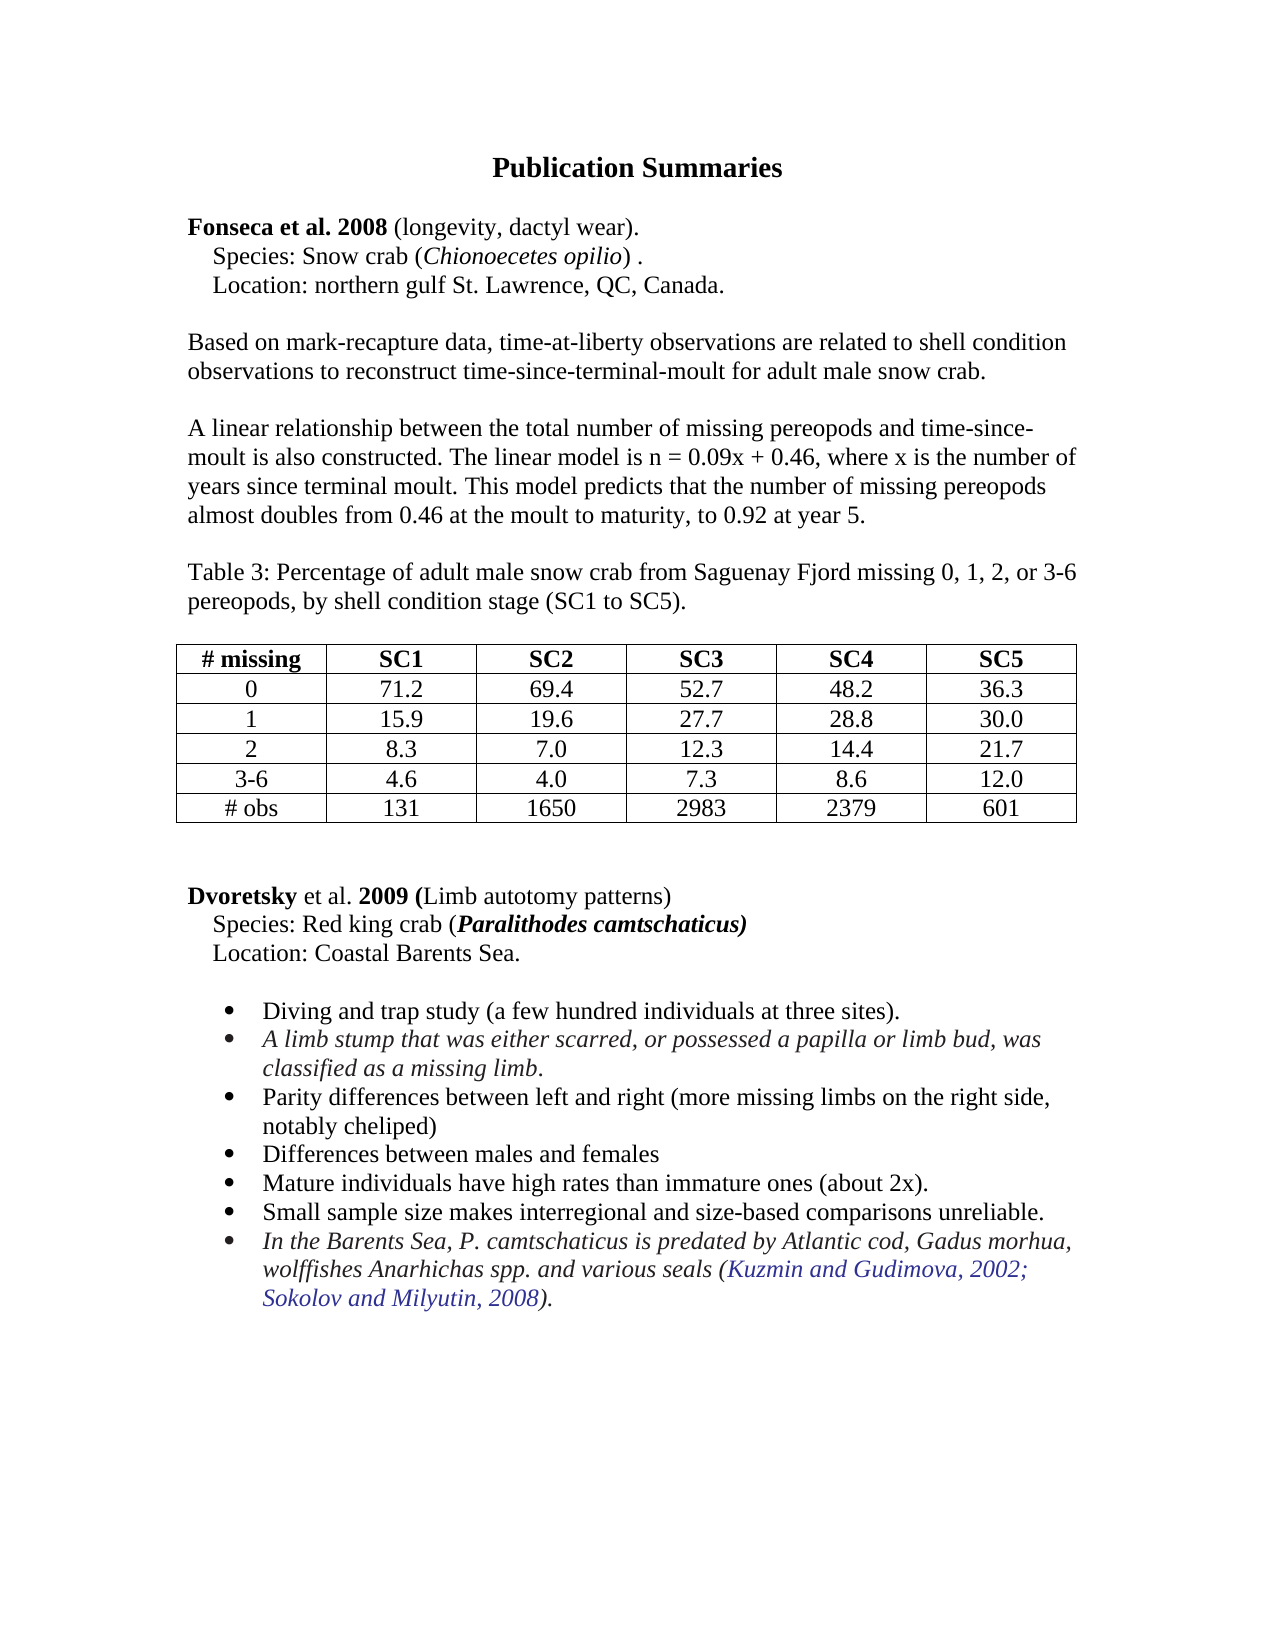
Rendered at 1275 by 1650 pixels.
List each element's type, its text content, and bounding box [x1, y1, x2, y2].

text Publication Summaries [187, 150, 1087, 183]
table_cell 4.0 [477, 764, 626, 792]
table_cell 131 [327, 794, 476, 822]
table_cell 7.3 [627, 764, 776, 792]
table_cell 19.6 [477, 704, 626, 733]
table_cell 28.8 [777, 704, 926, 733]
text Location: northern gulf St. Lawrence, QC, Canada. [187, 270, 1087, 298]
list A limb stump that was either scarred, or possessed a papilla or limb bud, was classified as a missing limb. [225, 1024, 1087, 1082]
text Table 3: Percentage of adult male snow crab from Saguenay Fjord missing 0, 1, 2, or 3-6 pereopods, by shell condition stage (SC1 to SC5). [187, 557, 1087, 615]
list Mature individuals have high rates than immature ones (about 2x). [225, 1168, 1087, 1197]
table_cell 30.0 [927, 704, 1076, 733]
table_cell 8.6 [777, 764, 926, 792]
text Species: Red king crab (Paralithodes camtschaticus) [187, 909, 1087, 938]
table_cell 4.6 [327, 764, 476, 792]
table_header SC2 [477, 645, 626, 673]
list In the Barents Sea, P. camtschaticus is predated by Atlantic cod, Gadus morhua, wolffishes Anarhichas spp. and various seals (Kuzmin and Gudimova, 2002; Sokolov and Milyutin, 2008). [225, 1226, 1087, 1312]
table_cell 8.3 [327, 734, 476, 763]
table_cell 52.7 [627, 674, 776, 703]
table_cell 48.2 [777, 674, 926, 703]
table_cell 3-6 [177, 764, 326, 792]
text Location: Coastal Barents Sea. [187, 938, 1087, 967]
table_header SC5 [927, 645, 1076, 673]
table_cell 71.2 [327, 674, 476, 703]
text Species: Snow crab (Chionoecetes opilio) . [187, 241, 1087, 270]
table_header # missing [177, 645, 326, 673]
text A linear relationship between the total number of missing pereopods and time-since-moult is also constructed. The linear model is n = 0.09x + 0.46, where x is the number of years since terminal moult. This model predicts that the number of missing pereopods almost doubles from 0.46 at the moult to maturity, to 0.92 at year 5. [187, 413, 1087, 528]
table_cell 1650 [477, 794, 626, 822]
table_cell 0 [177, 674, 326, 703]
table_cell 12.3 [627, 734, 776, 763]
table_cell 12.0 [927, 764, 1076, 792]
text Fonseca et al. 2008 (longevity, dactyl wear). [187, 212, 1087, 241]
table_header SC1 [327, 645, 476, 673]
table_cell 14.4 [777, 734, 926, 763]
table_cell 7.0 [477, 734, 626, 763]
table_cell 21.7 [927, 734, 1076, 763]
table_cell 2 [177, 734, 326, 763]
table_cell 601 [927, 794, 1076, 822]
table_cell 27.7 [627, 704, 776, 733]
table_cell 36.3 [927, 674, 1076, 703]
table_header SC3 [627, 645, 776, 673]
table_cell 1 [177, 704, 326, 733]
list Parity differences between left and right (more missing limbs on the right side, notably cheliped) [225, 1082, 1087, 1139]
table_cell 2983 [627, 794, 776, 822]
text Dvoretsky et al. 2009 (Limb autotomy patterns) [187, 881, 1087, 909]
list Differences between males and females [225, 1139, 1087, 1168]
list Small sample size makes interregional and size-based comparisons unreliable. [225, 1197, 1087, 1226]
list Diving and trap study (a few hundred individuals at three sites). [225, 996, 1087, 1024]
table_cell 15.9 [327, 704, 476, 733]
table_cell # obs [177, 794, 326, 822]
table_cell 2379 [777, 794, 926, 822]
text Based on mark-recapture data, time-at-liberty observations are related to shell condition observations to reconstruct time-since-terminal-moult for adult male snow crab. [187, 327, 1087, 385]
table_cell 69.4 [477, 674, 626, 703]
table_header SC4 [777, 645, 926, 673]
